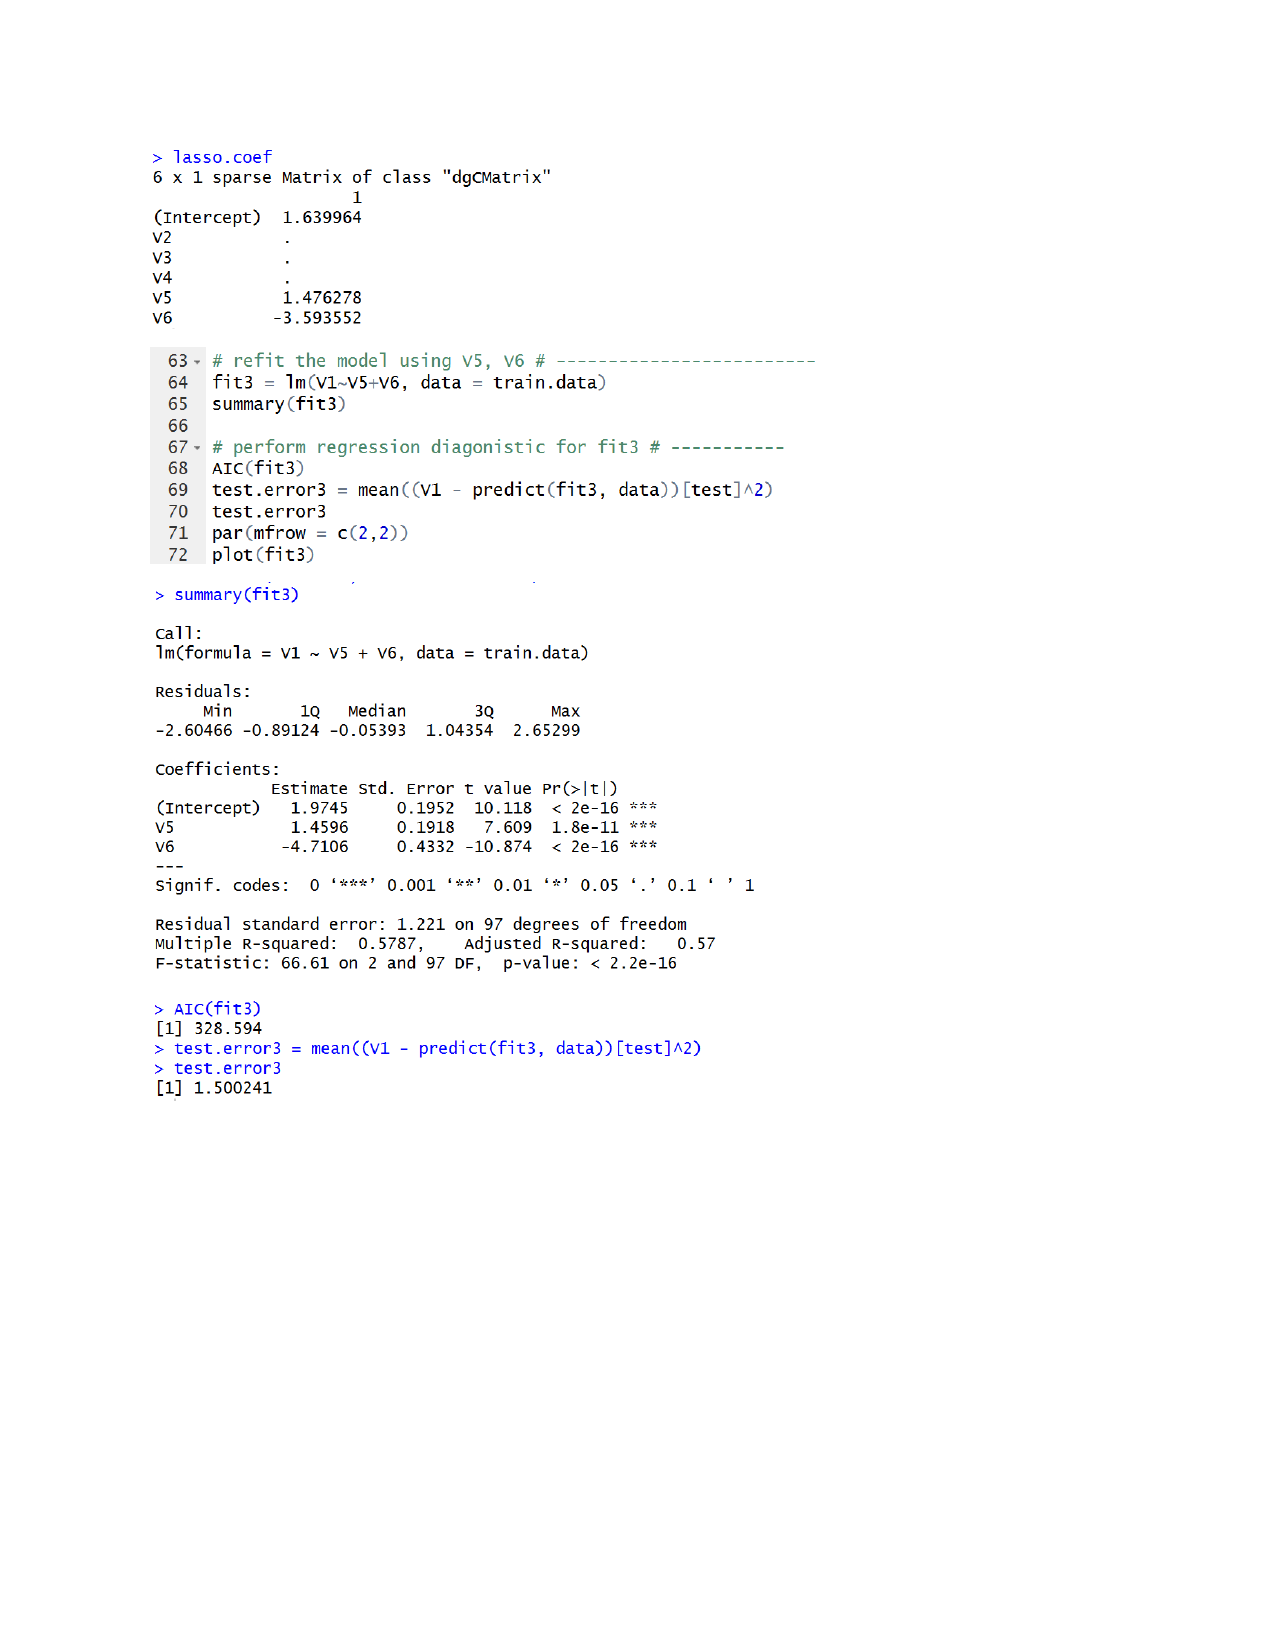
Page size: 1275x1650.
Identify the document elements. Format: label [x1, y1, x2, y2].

picture [150, 582, 979, 982]
picture [150, 150, 974, 329]
picture [150, 1000, 902, 1101]
picture [150, 347, 1030, 564]
